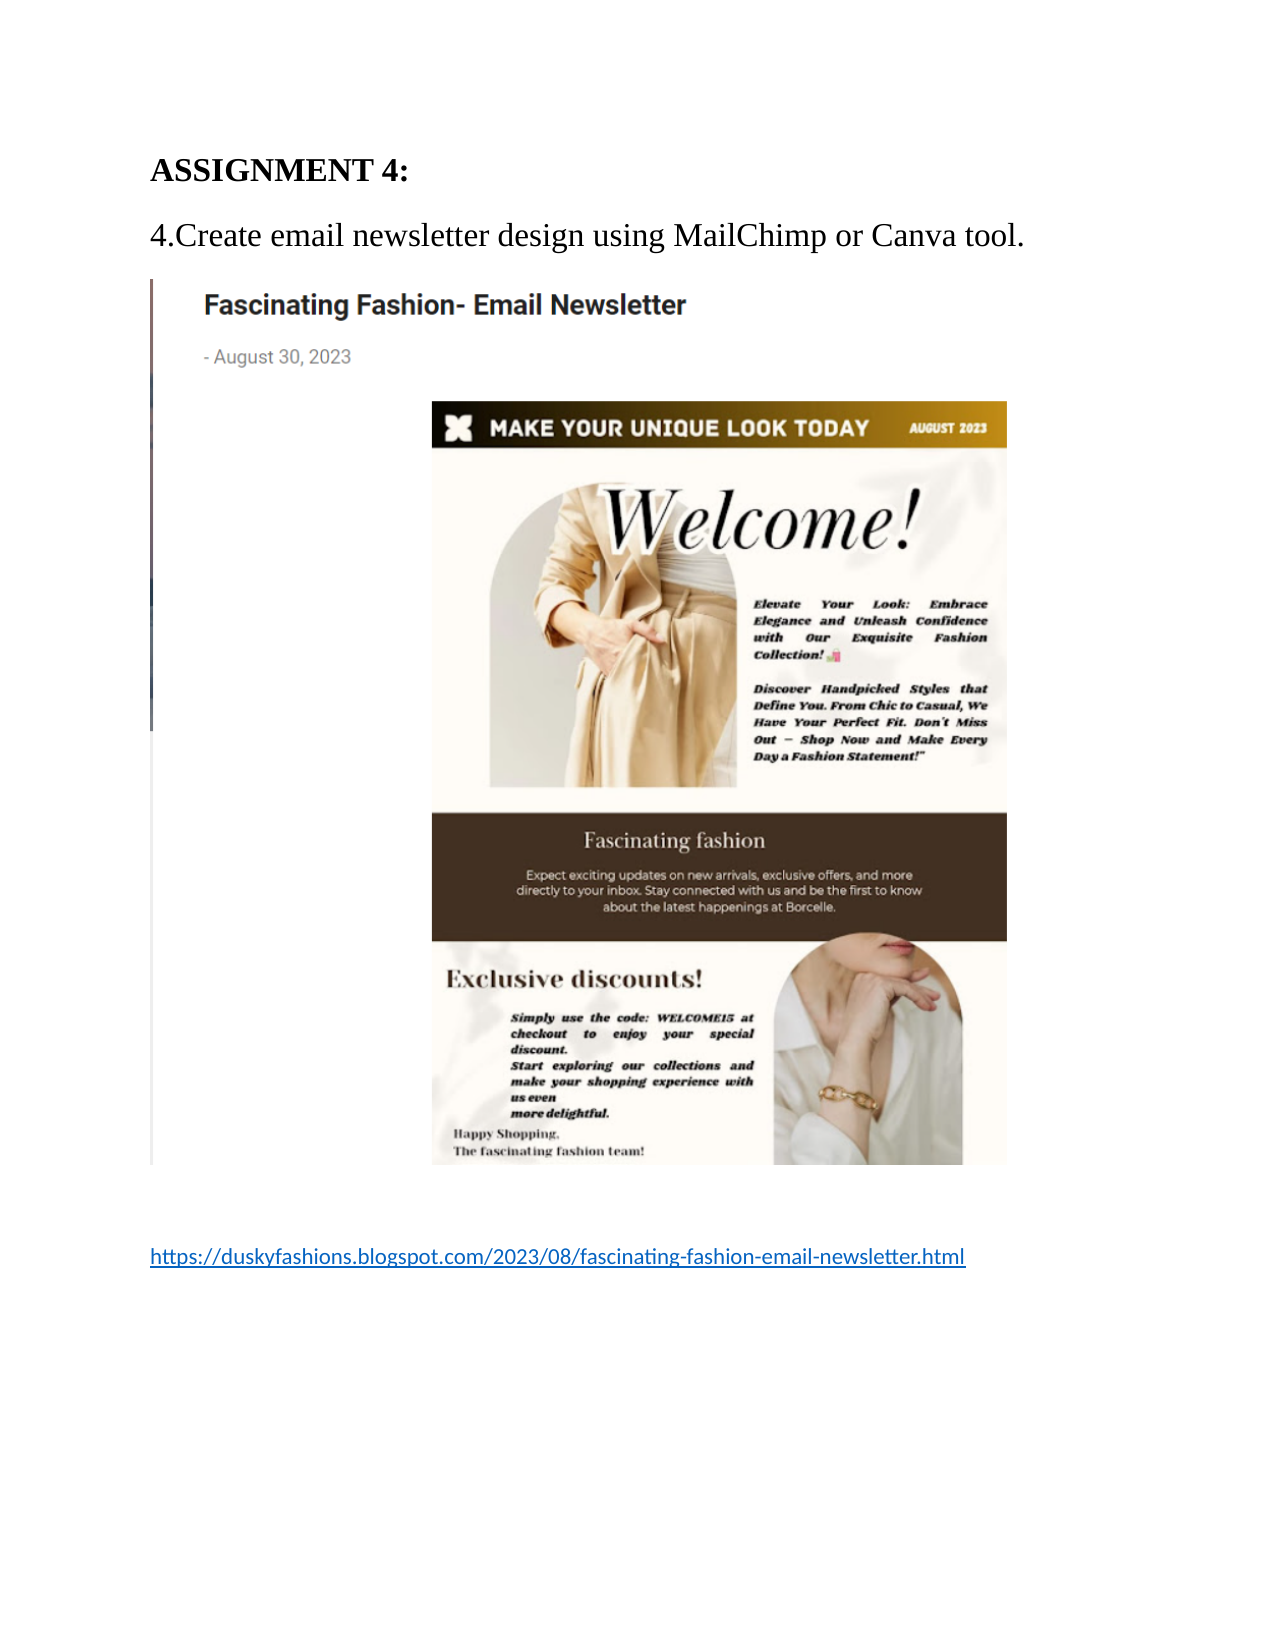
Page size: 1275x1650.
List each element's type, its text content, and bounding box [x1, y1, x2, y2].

text https://duskyfashions.blogspot.com/2023/08/fascinating-fashion-email-newsletter.html [150, 1242, 1125, 1270]
text 4.Create email newsletter design using MailChimp or Canva tool. [150, 215, 1125, 253]
picture [150, 279, 1125, 1165]
text ASSIGNMENT 4: [150, 150, 1125, 188]
